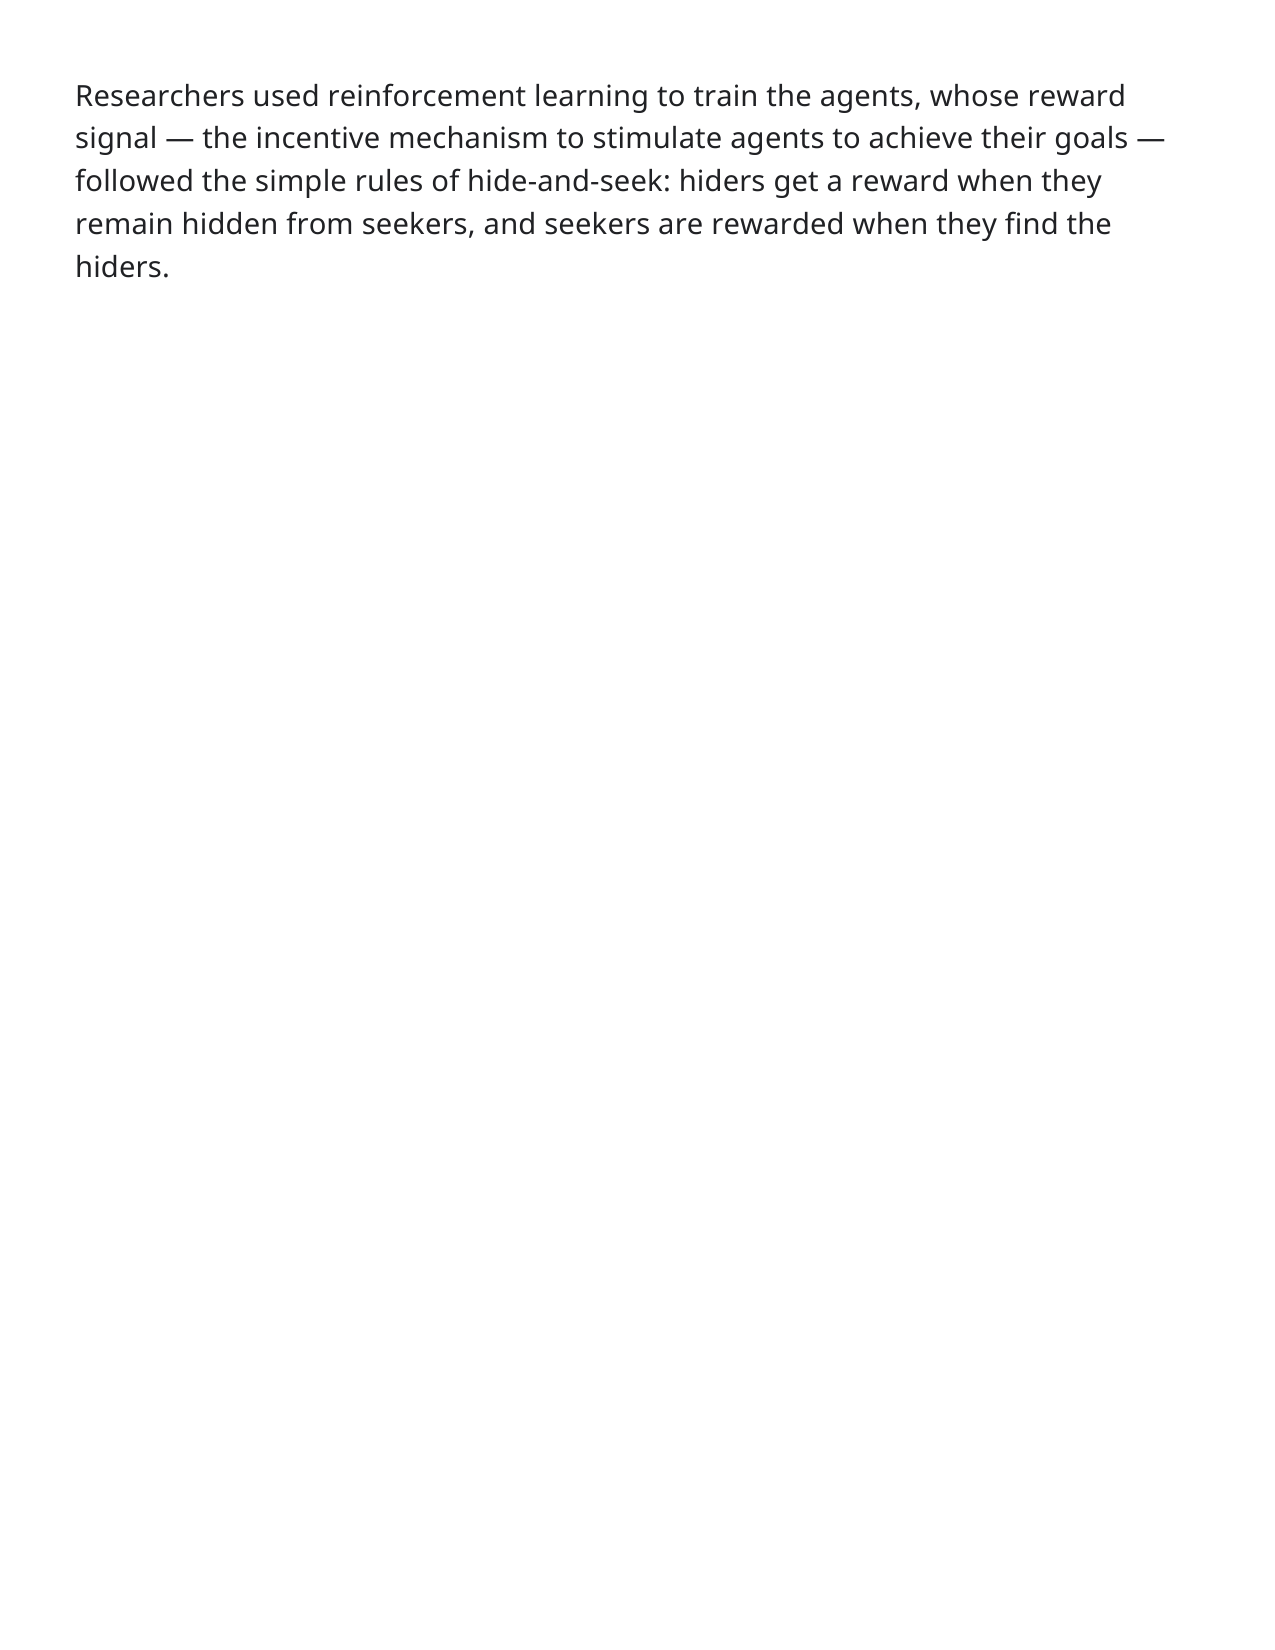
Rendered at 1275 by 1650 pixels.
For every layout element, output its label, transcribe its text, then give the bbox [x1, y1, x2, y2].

text Researchers used reinforcement learning to train the agents, whose reward signal — the incentive mechanism to stimulate agents to achieve their goals — followed the simple rules of hide-and-seek: hiders get a reward when they remain hidden from seekers, and seekers are rewarded when they find the hiders. [75, 75, 1200, 286]
